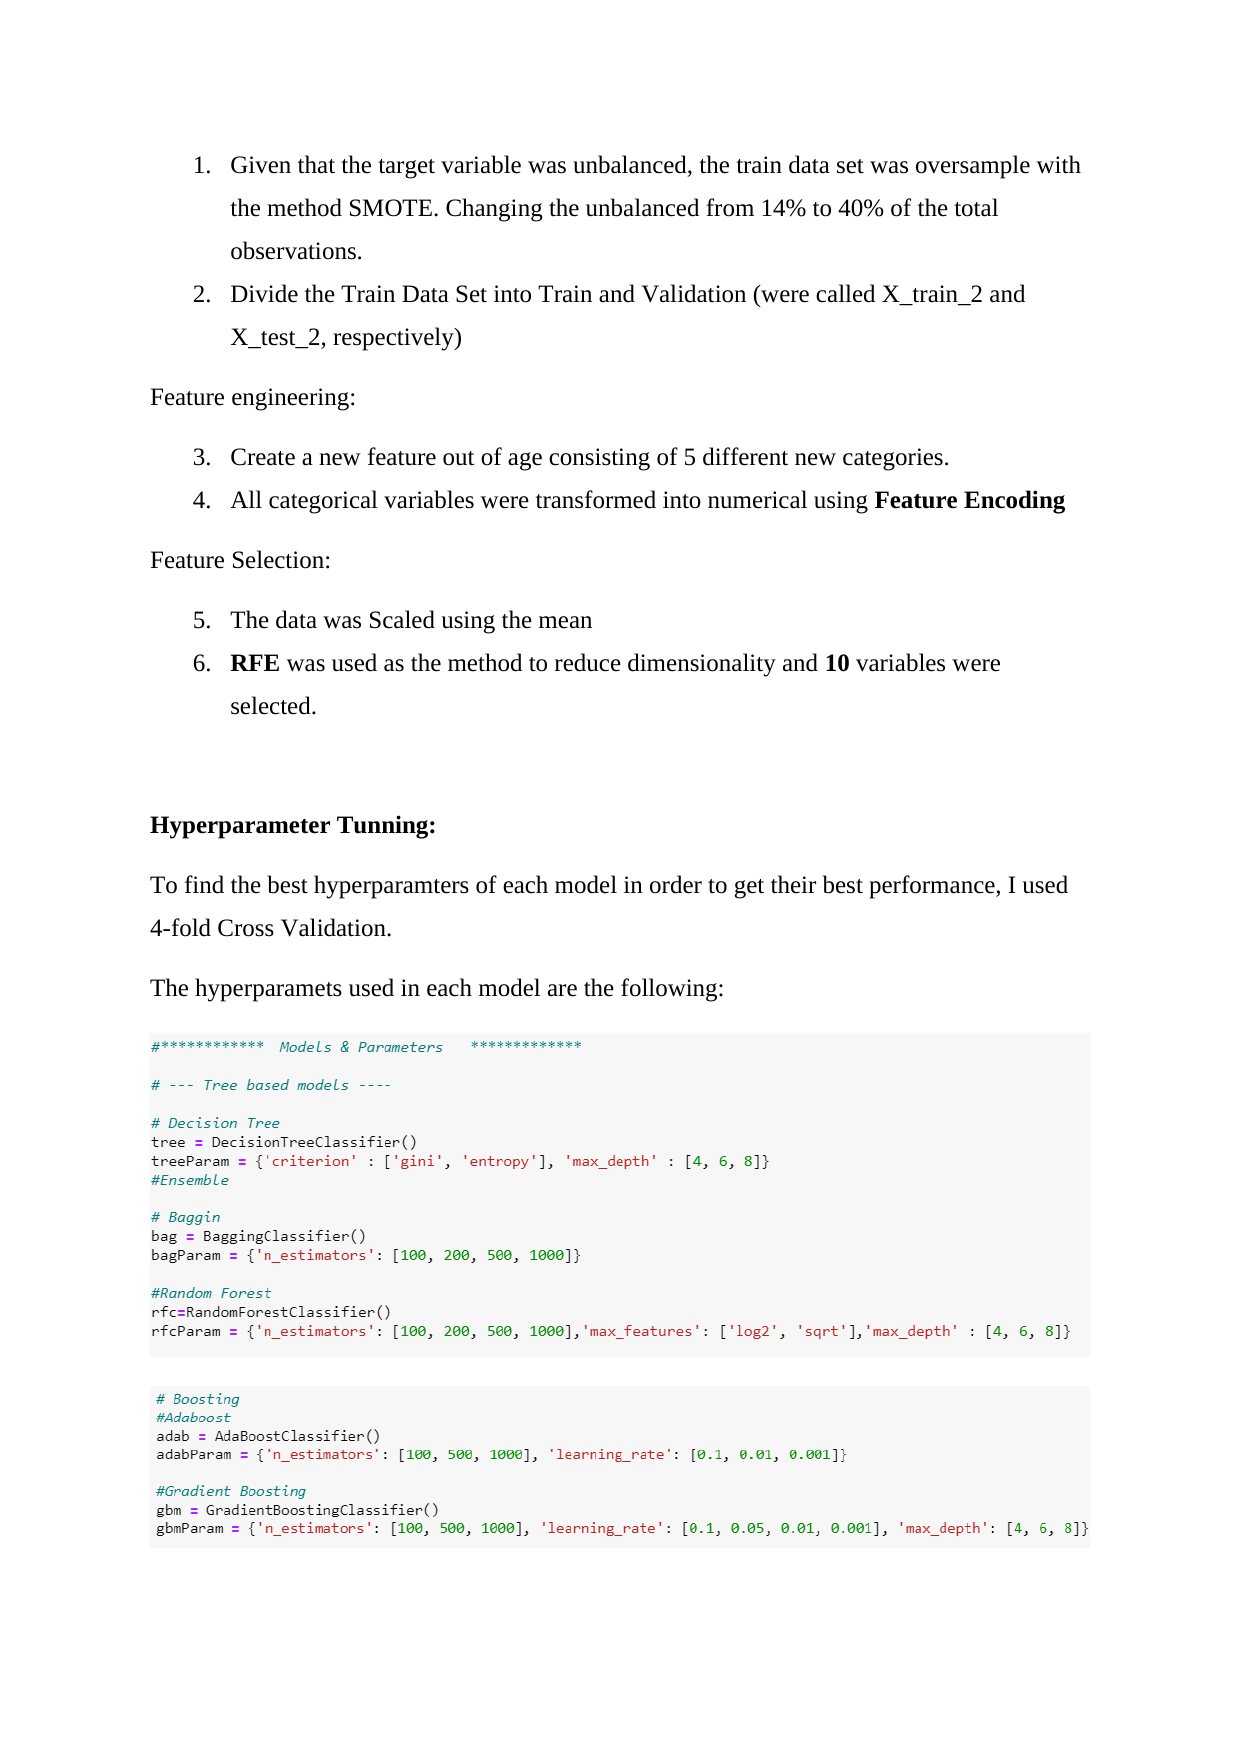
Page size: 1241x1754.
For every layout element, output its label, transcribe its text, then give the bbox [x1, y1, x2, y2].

text Feature engineering: [150, 382, 1090, 411]
list Create a new feature out of age consisting of 5 different new categories. [193, 442, 1090, 471]
text To find the best hyperparamters of each model in order to get their best performance, I used 4-fold Cross Validation. [150, 870, 1090, 942]
text The hyperparamets used in each model are the following: [150, 973, 1090, 1002]
list Divide the Train Data Set into Train and Validation (were called X_train_2 and X_test_2, respectively) [193, 279, 1090, 351]
list The data was Scaled using the mean [193, 605, 1090, 633]
list All categorical variables were transformed into numerical using Feature Encoding [193, 485, 1090, 514]
picture [150, 1033, 1091, 1357]
list Given that the target variable was unbalanced, the train data set was oversample with the method SMOTE. Changing the unbalanced from 14% to 40% of the total observations. [193, 150, 1090, 265]
text Hyperparameter Tunning: [150, 811, 1090, 839]
text Feature Selection: [150, 545, 1090, 574]
picture [150, 1386, 1091, 1548]
list RFE was used as the method to reduce dimensionality and 10 variables were selected. [193, 648, 1090, 720]
